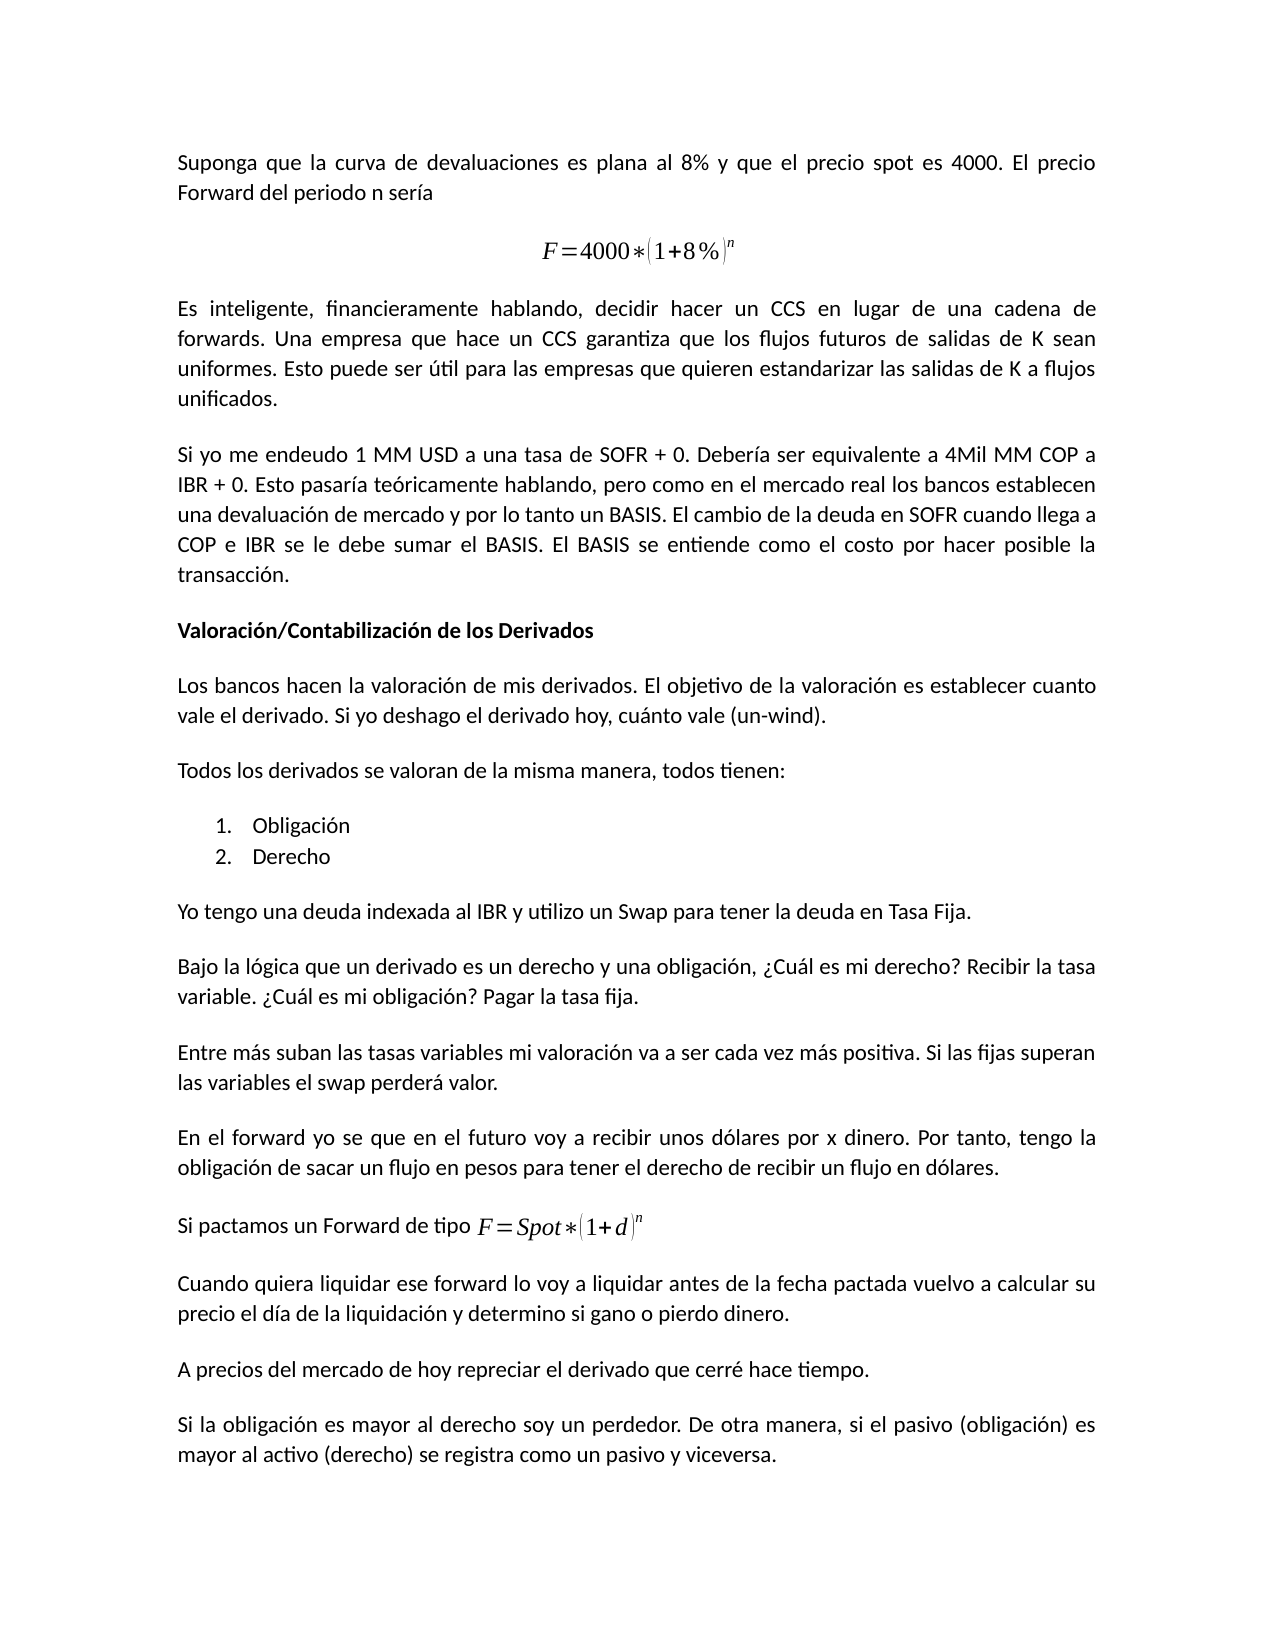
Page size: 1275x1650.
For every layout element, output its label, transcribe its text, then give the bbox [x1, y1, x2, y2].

text Los bancos hacen la valoración de mis derivados. El objetivo de la valoración es establecer cuanto vale el derivado. Si yo deshago el derivado hoy, cuánto vale (un-wind). [177, 671, 1098, 729]
list Obligación [215, 812, 1098, 839]
text A precios del mercado de hoy repreciar el derivado que cerré hace tiempo. [177, 1355, 1098, 1383]
text Suponga que la curva de devaluaciones es plana al 8% y que el precio spot es 4000. El precio Forward del periodo n sería [177, 148, 1098, 206]
text Bajo la lógica que un derivado es un derecho y una obligación, ¿Cuál es mi derecho? Recibir la tasa variable. ¿Cuál es mi obligación? Pagar la tasa fija. [177, 952, 1098, 1010]
text Valoración/Contabilización de los Derivados [177, 616, 1098, 644]
text Cuando quiera liquidar ese forward lo voy a liquidar antes de la fecha pactada vuelvo a calcular su precio el día de la liquidación y determino si gano o pierdo dinero. [177, 1269, 1098, 1327]
text Si pactamos un Forward de tipo [177, 1208, 1098, 1242]
text Es inteligente, financieramente hablando, decidir hacer un CCS en lugar de una cadena de forwards. Una empresa que hace un CCS garantiza que los flujos futuros de salidas de K sean uniformes. Esto puede ser útil para las empresas que quieren estandarizar las salidas de K a flujos unificados. [177, 294, 1098, 412]
text Yo tengo una deuda indexada al IBR y utilizo un Swap para tener la deuda en Tasa Fija. [177, 897, 1098, 925]
text Todos los derivados se valoran de la misma manera, todos tienen: [177, 756, 1098, 784]
text Si yo me endeudo 1 MM USD a una tasa de SOFR + 0. Debería ser equivalente a 4Mil MM COP a IBR + 0. Esto pasaría teóricamente hablando, pero como en el mercado real los bancos establecen una devaluación de mercado y por lo tanto un BASIS. El cambio de la deuda en SOFR cuando llega a COP e IBR se le debe sumar el BASIS. El BASIS se entiende como el costo por hacer posible la transacción. [177, 440, 1098, 588]
list Derecho [215, 842, 1098, 870]
text Entre más suban las tasas variables mi valoración va a ser cada vez más positiva. Si las fijas superan las variables el swap perderá valor. [177, 1038, 1098, 1096]
text En el forward yo se que en el futuro voy a recibir unos dólares por x dinero. Por tanto, tengo la obligación de sacar un flujo en pesos para tener el derecho de recibir un flujo en dólares. [177, 1123, 1098, 1181]
